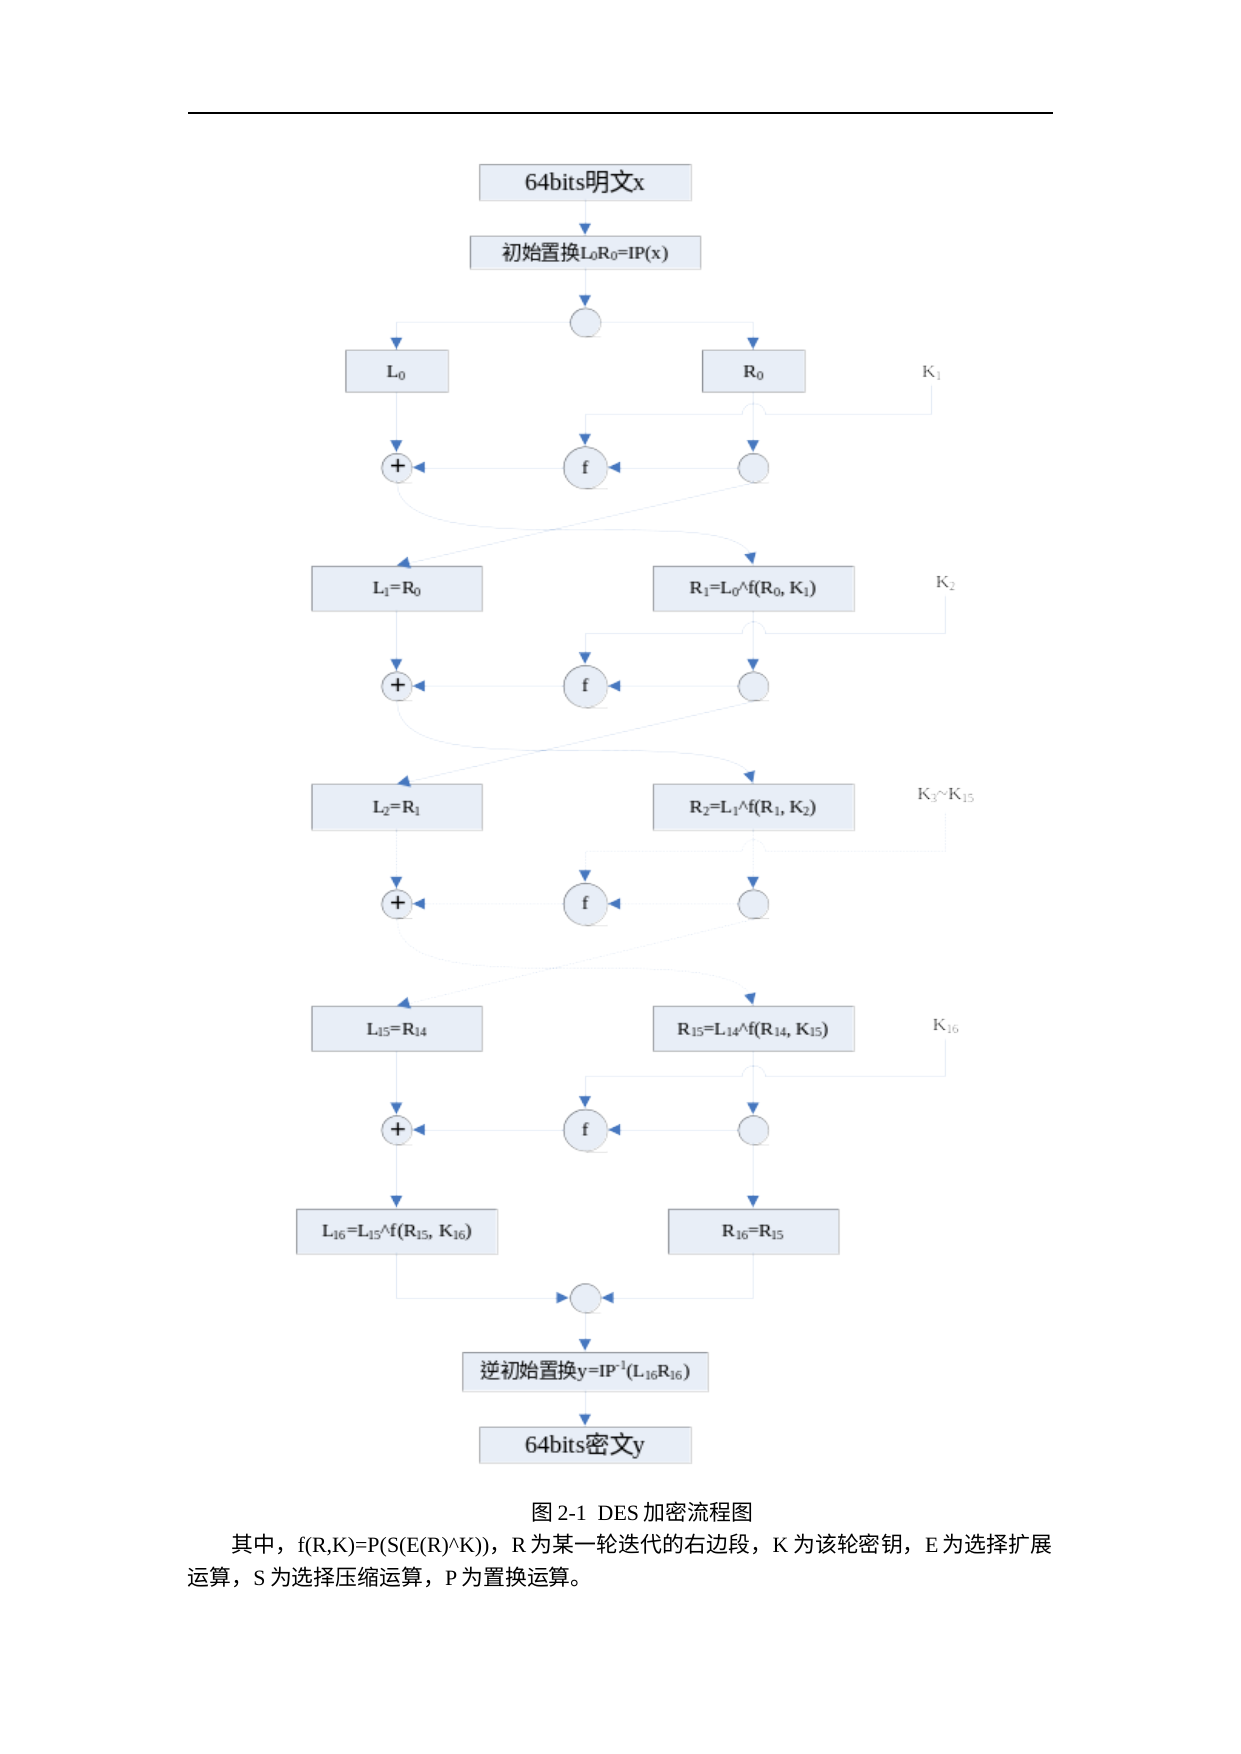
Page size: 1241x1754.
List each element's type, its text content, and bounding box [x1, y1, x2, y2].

text 图2-1 DES加密流程图 [231, 1494, 1053, 1527]
text 其中，f(R,K)=P(S(E(R)^K))，R为某一轮迭代的右边段，K为该轮密钥，E为选择扩展运算，S为选择压缩运算，P为置换运算。 [187, 1527, 1053, 1592]
